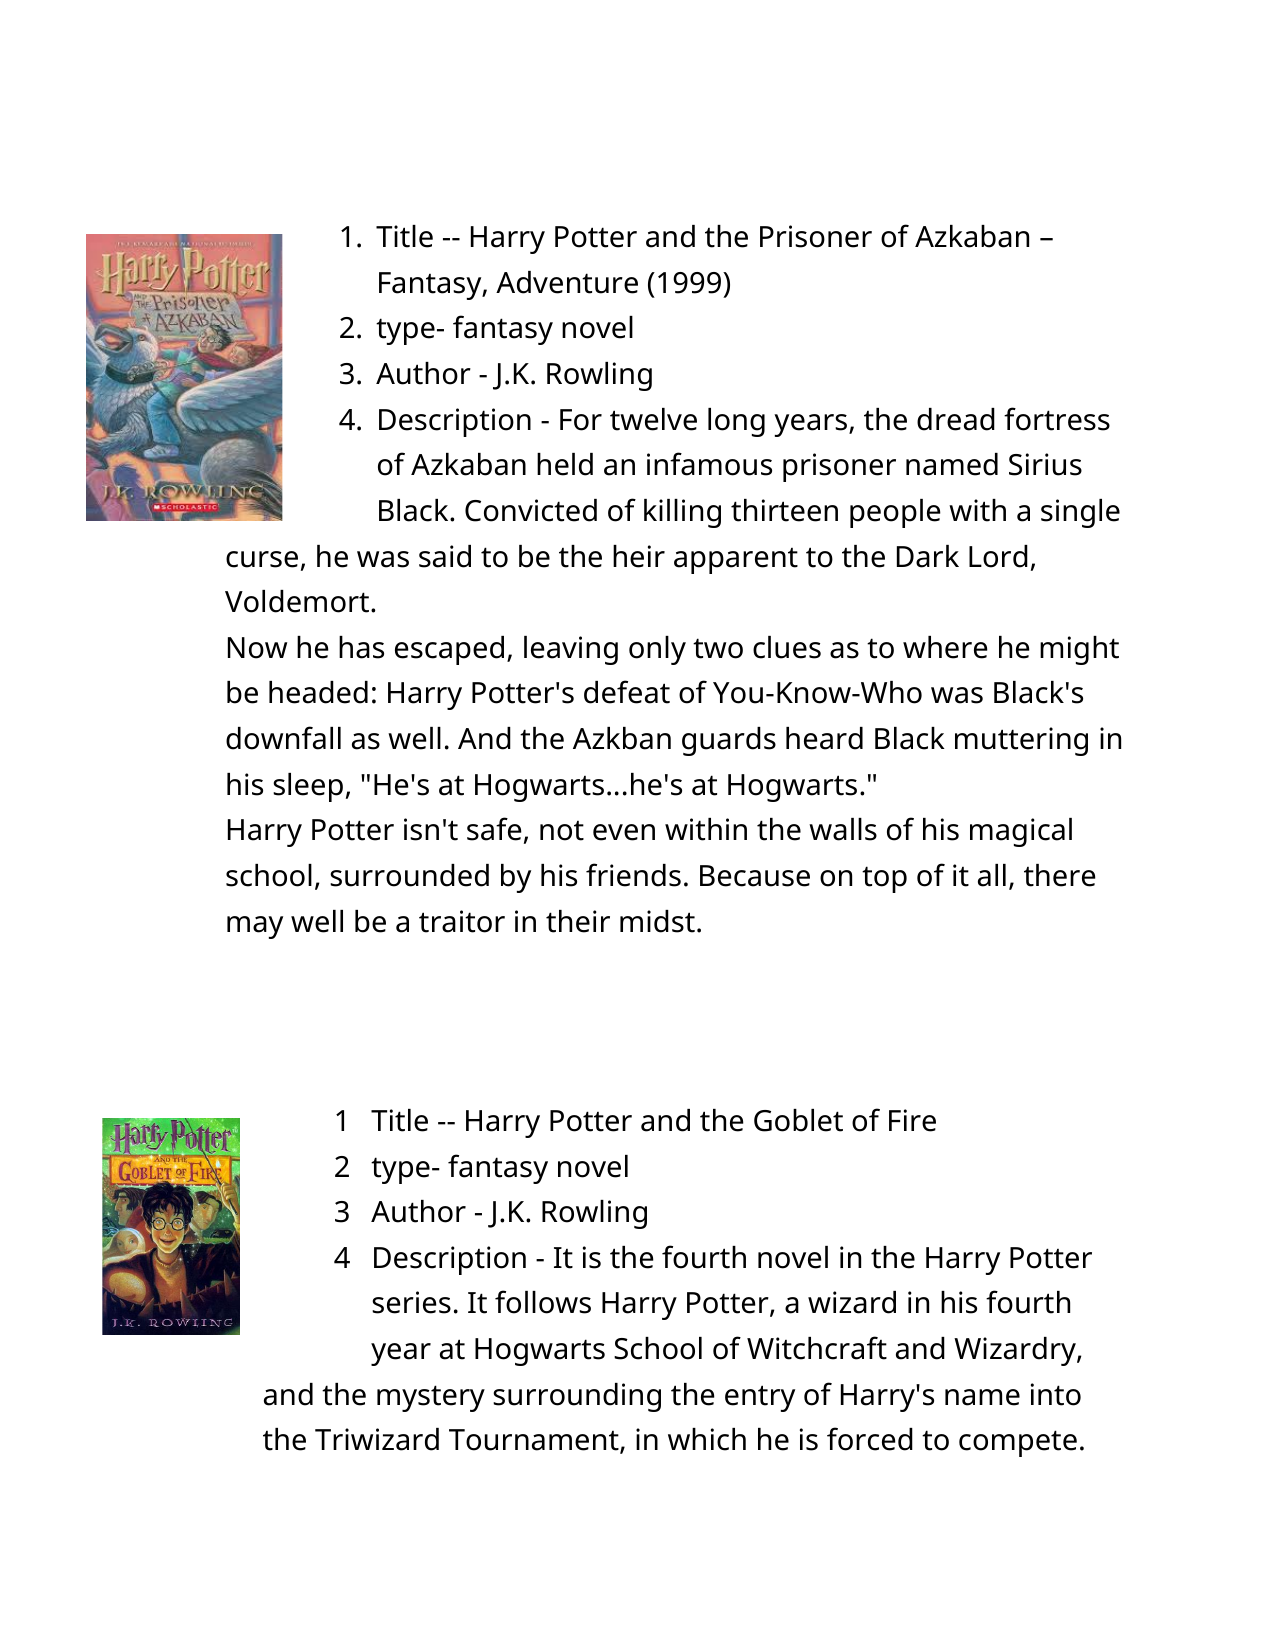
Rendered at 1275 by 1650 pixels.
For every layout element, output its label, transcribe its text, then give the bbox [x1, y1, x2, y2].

list type- fantasy novel [283, 308, 1125, 347]
picture [86, 234, 283, 521]
list Description - For twelve long years, the dread fortress of Azkaban held an infamous prisoner named Sirius Black. Convicted of killing thirteen people with a single curse, he was said to be the heir apparent to the Dark Lord, Voldemort. Now he has escaped, leaving only two clues as to where he might be headed: Harry Potter's defeat of You-Know-Who was Black's downfall as well. And the Azkban guards heard Black muttering in his sleep, "He's at Hogwarts...he's at Hogwarts." Harry Potter isn't safe, not even within the walls of his magical school, surrounded by his friends. Because on top of it all, there may well be a traitor in their midst. [187, 399, 1125, 941]
picture [102, 1118, 240, 1335]
list Description - It is the fourth novel in the Harry Potter series. It follows Harry Potter, a wizard in his fourth year at Hogwarts School of Witchcraft and Wizardry, and the mystery surrounding the entry of Harry's name into the Triwizard Tournament, in which he is forced to compete. [225, 1237, 1125, 1459]
list Author - J.K. Rowling [240, 1191, 1125, 1231]
list Title -- Harry Potter and the Prisoner of Azkaban – Fantasy, Adventure (1999) [187, 216, 1125, 302]
list type- fantasy novel [240, 1146, 1125, 1186]
list Title -- Harry Potter and the Goblet of Fire [225, 1100, 1125, 1140]
list Author - J.K. Rowling [283, 353, 1125, 393]
